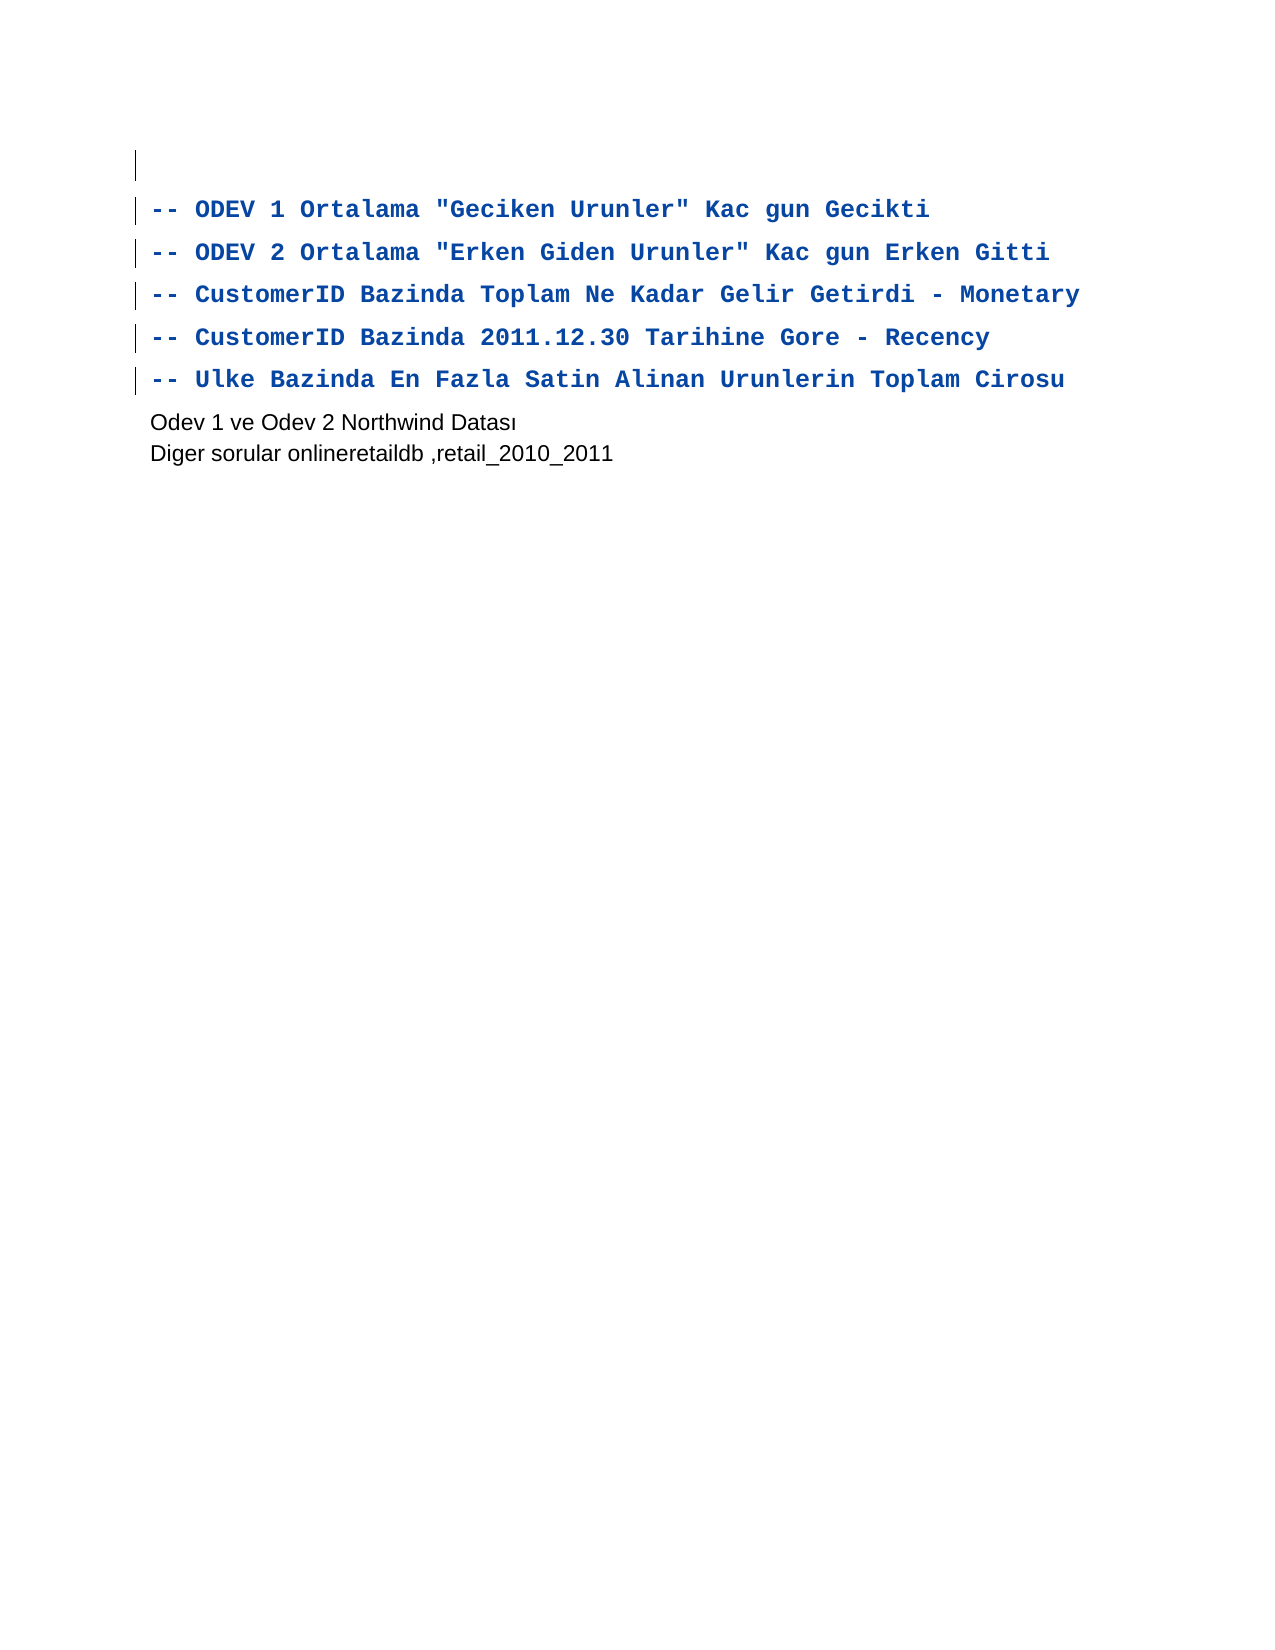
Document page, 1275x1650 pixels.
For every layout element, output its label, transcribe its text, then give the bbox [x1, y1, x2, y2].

text -- Ulke Bazinda En Fazla Satin Alinan Urunlerin Toplam Cirosu [150, 367, 1125, 395]
text -- CustomerID Bazinda Toplam Ne Kadar Gelir Getirdi - Monetary [150, 282, 1125, 310]
text -- ODEV 2 Ortalama "Erken Giden Urunler" Kac gun Erken Gitti [150, 239, 1125, 268]
text -- ODEV 1 Ortalama "Geciken Urunler" Kac gun Gecikti [150, 197, 1125, 225]
text Diger sorular onlineretaildb ,retail_2010_2011 [150, 439, 1125, 466]
text -- CustomerID Bazinda 2011.12.30 Tarihine Gore - Recency [150, 324, 1125, 353]
text Odev 1 ve Odev 2 Northwind Datası [150, 409, 1125, 436]
